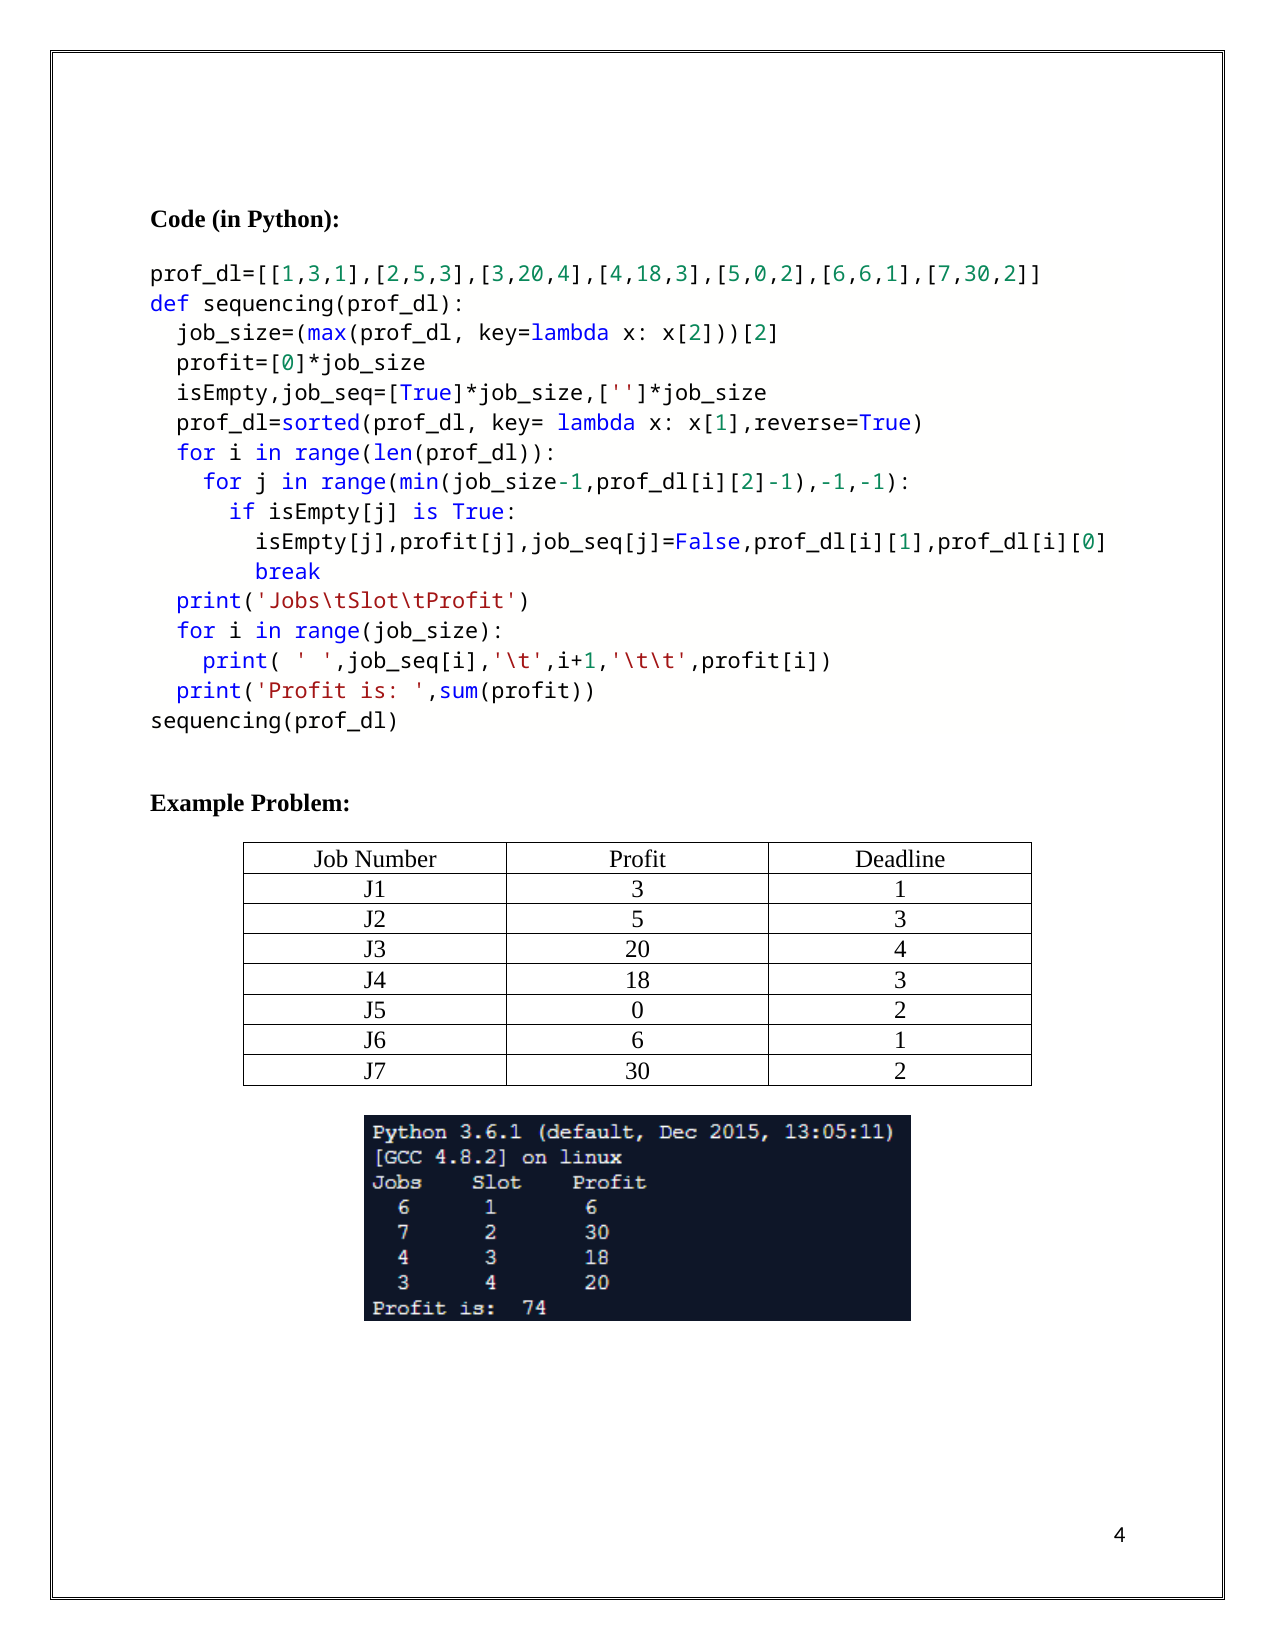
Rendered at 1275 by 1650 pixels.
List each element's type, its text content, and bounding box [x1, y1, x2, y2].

table_cell J6 [244, 1025, 506, 1054]
table_cell 1 [769, 874, 1031, 903]
table_cell 18 [507, 964, 768, 994]
text profit=[0]*job_size [150, 347, 1125, 377]
picture [364, 1115, 911, 1321]
text print('Jobs\tSlot\tProfit') [150, 585, 1125, 615]
table_cell 3 [769, 964, 1031, 994]
table_cell J3 [244, 934, 506, 963]
text for i in range(len(prof_dl)): [150, 436, 1125, 466]
text isEmpty,job_seq=[True]*job_size,['']*job_size [150, 377, 1125, 407]
table_cell 3 [507, 874, 768, 903]
text print( ' ',job_seq[i],'\t',i+1,'\t\t',profit[i]) [150, 645, 1125, 675]
text print('Profit is: ',sum(profit)) [150, 675, 1125, 704]
table_cell 1 [769, 1025, 1031, 1054]
table_cell 2 [769, 1055, 1031, 1084]
table_cell 6 [507, 1025, 768, 1054]
text break [150, 556, 1125, 585]
table_cell J5 [244, 995, 506, 1024]
table_header Profit [507, 843, 768, 872]
table_cell J7 [244, 1055, 506, 1084]
text def sequencing(prof_dl): [150, 287, 1125, 317]
table_header Job Number [244, 843, 506, 872]
text for j in range(min(job_size-1,prof_dl[i][2]-1),-1,-1): [150, 466, 1125, 496]
table_cell 4 [769, 934, 1031, 963]
table_header Deadline [769, 843, 1031, 872]
table_cell 30 [507, 1055, 768, 1084]
text Code (in Python): [150, 204, 1125, 233]
table_cell 2 [769, 995, 1031, 1024]
text isEmpty[j],profit[j],job_seq[j]=False,prof_dl[i][1],prof_dl[i][0] [150, 526, 1125, 556]
text sequencing(prof_dl) [150, 704, 1125, 734]
text job_size=(max(prof_dl, key=lambda x: x[2]))[2] [150, 317, 1125, 347]
table_cell J1 [244, 874, 506, 903]
text prof_dl=[[1,3,1],[2,5,3],[3,20,4],[4,18,3],[5,0,2],[6,6,1],[7,30,2]] [150, 258, 1125, 287]
table_cell 5 [507, 904, 768, 933]
table_cell J4 [244, 964, 506, 994]
text prof_dl=sorted(prof_dl, key= lambda x: x[1],reverse=True) [150, 407, 1125, 436]
table_cell 20 [507, 934, 768, 963]
text for i in range(job_size): [150, 615, 1125, 645]
table_cell J2 [244, 904, 506, 933]
table_cell 0 [507, 995, 768, 1024]
text if isEmpty[j] is True: [150, 496, 1125, 526]
text Example Problem: [150, 788, 1125, 817]
table_cell 3 [769, 904, 1031, 933]
